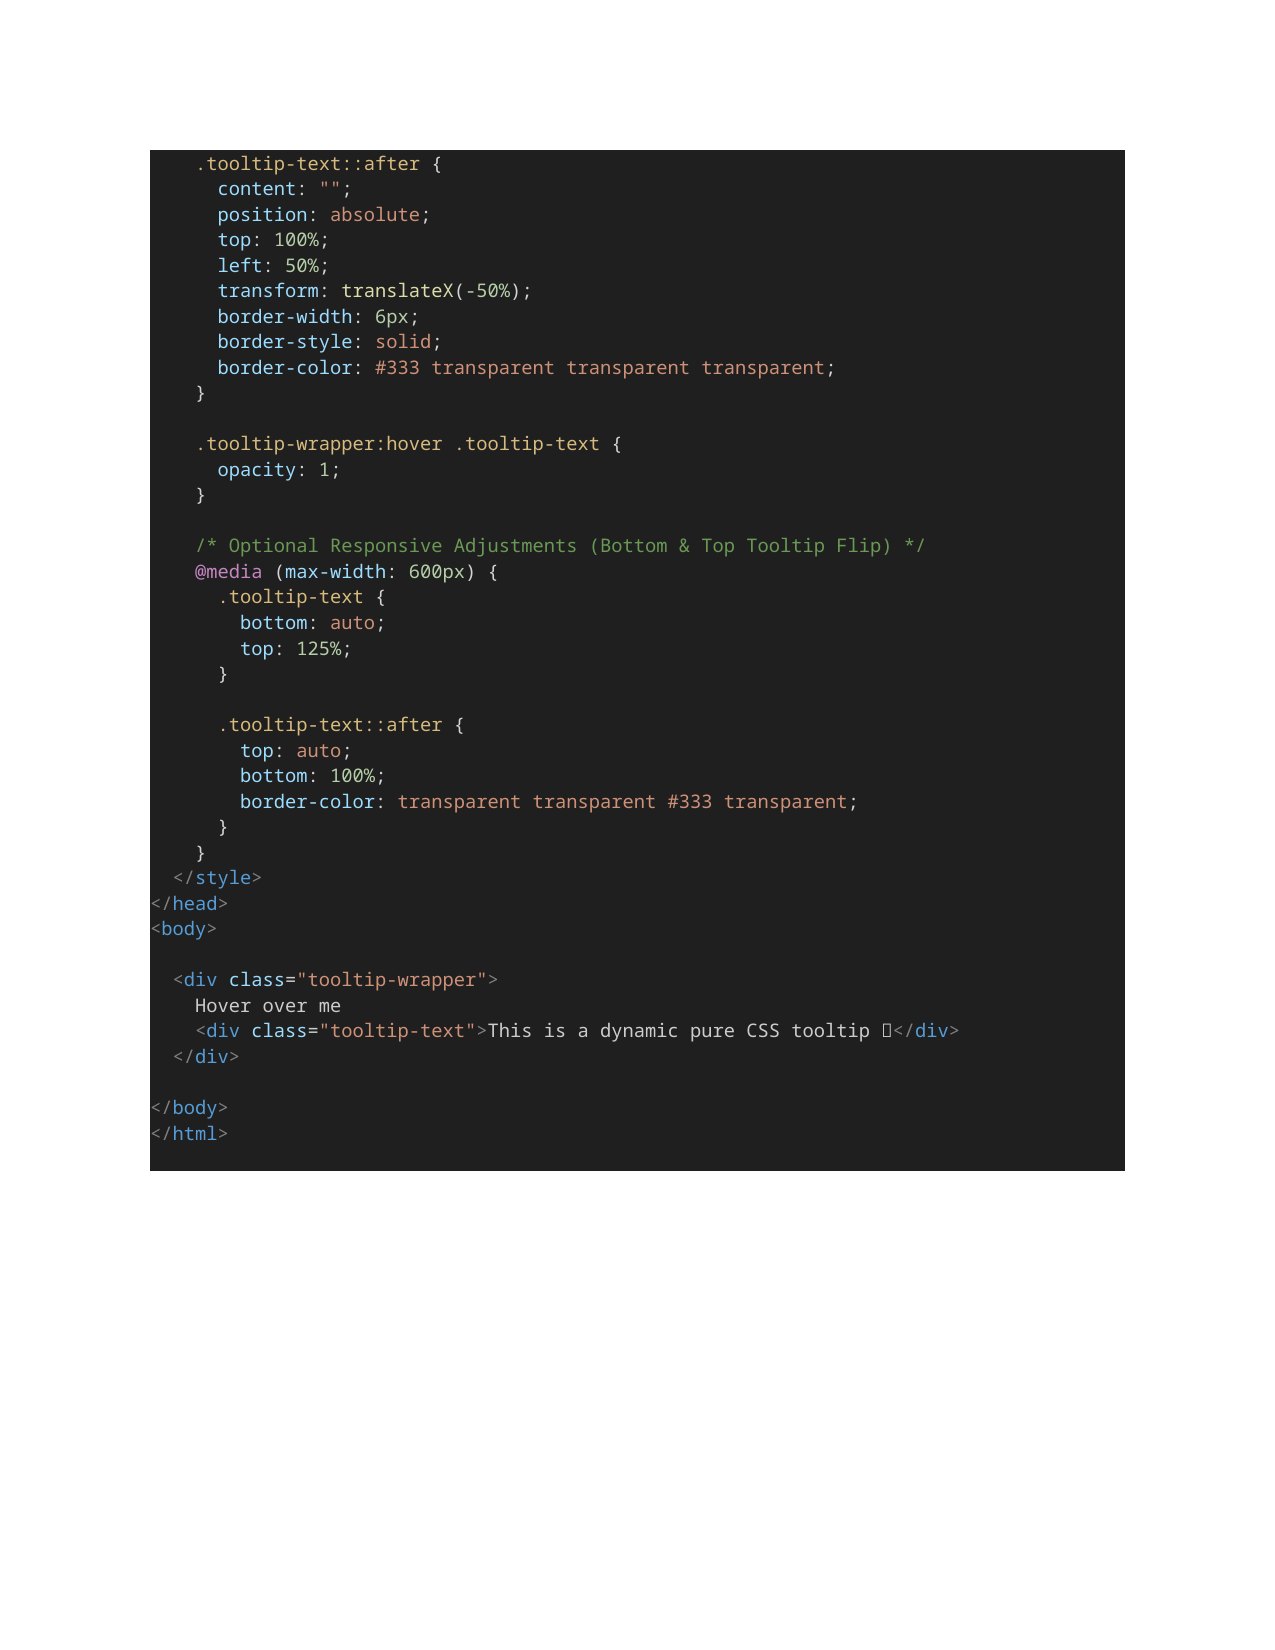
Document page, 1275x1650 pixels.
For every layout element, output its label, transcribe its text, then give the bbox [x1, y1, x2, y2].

text opacity: 1; [150, 456, 1125, 482]
text } [150, 380, 1125, 405]
text </div> [150, 1043, 1125, 1069]
text } [150, 813, 1125, 839]
text @media (max-width: 600px) { [150, 558, 1125, 584]
text .tooltip-text { [150, 584, 1125, 609]
text .tooltip-text::after { [150, 711, 1125, 737]
text </head> [150, 890, 1125, 916]
text <div class="tooltip-wrapper"> [150, 967, 1125, 992]
text border-color: #333 transparent transparent transparent; [150, 354, 1125, 380]
text <div class="tooltip-text">This is a dynamic pure CSS tooltip ✨</div> [150, 1018, 1125, 1043]
text /* Optional Responsive Adjustments (Bottom & Top Tooltip Flip) */ [150, 533, 1125, 558]
text top: 100%; [150, 227, 1125, 252]
text .tooltip-wrapper:hover .tooltip-text { [150, 431, 1125, 456]
text .tooltip-text::after { [150, 150, 1125, 176]
text Hover over me [150, 992, 1125, 1018]
text content: ""; [150, 176, 1125, 201]
text border-color: transparent transparent #333 transparent; [150, 788, 1125, 813]
text transform: translateX(-50%); [150, 278, 1125, 303]
text left: 50%; [150, 252, 1125, 278]
text top: 125%; [150, 635, 1125, 660]
text } [150, 839, 1125, 864]
text } [150, 482, 1125, 507]
text </style> [150, 864, 1125, 890]
text border-style: solid; [150, 329, 1125, 354]
text top: auto; [150, 737, 1125, 762]
text <body> [150, 916, 1125, 941]
text } [150, 660, 1125, 686]
text bottom: auto; [150, 609, 1125, 635]
text </html> [150, 1120, 1125, 1145]
text position: absolute; [150, 201, 1125, 227]
text border-width: 6px; [150, 303, 1125, 329]
text </body> [150, 1094, 1125, 1120]
text bottom: 100%; [150, 762, 1125, 788]
